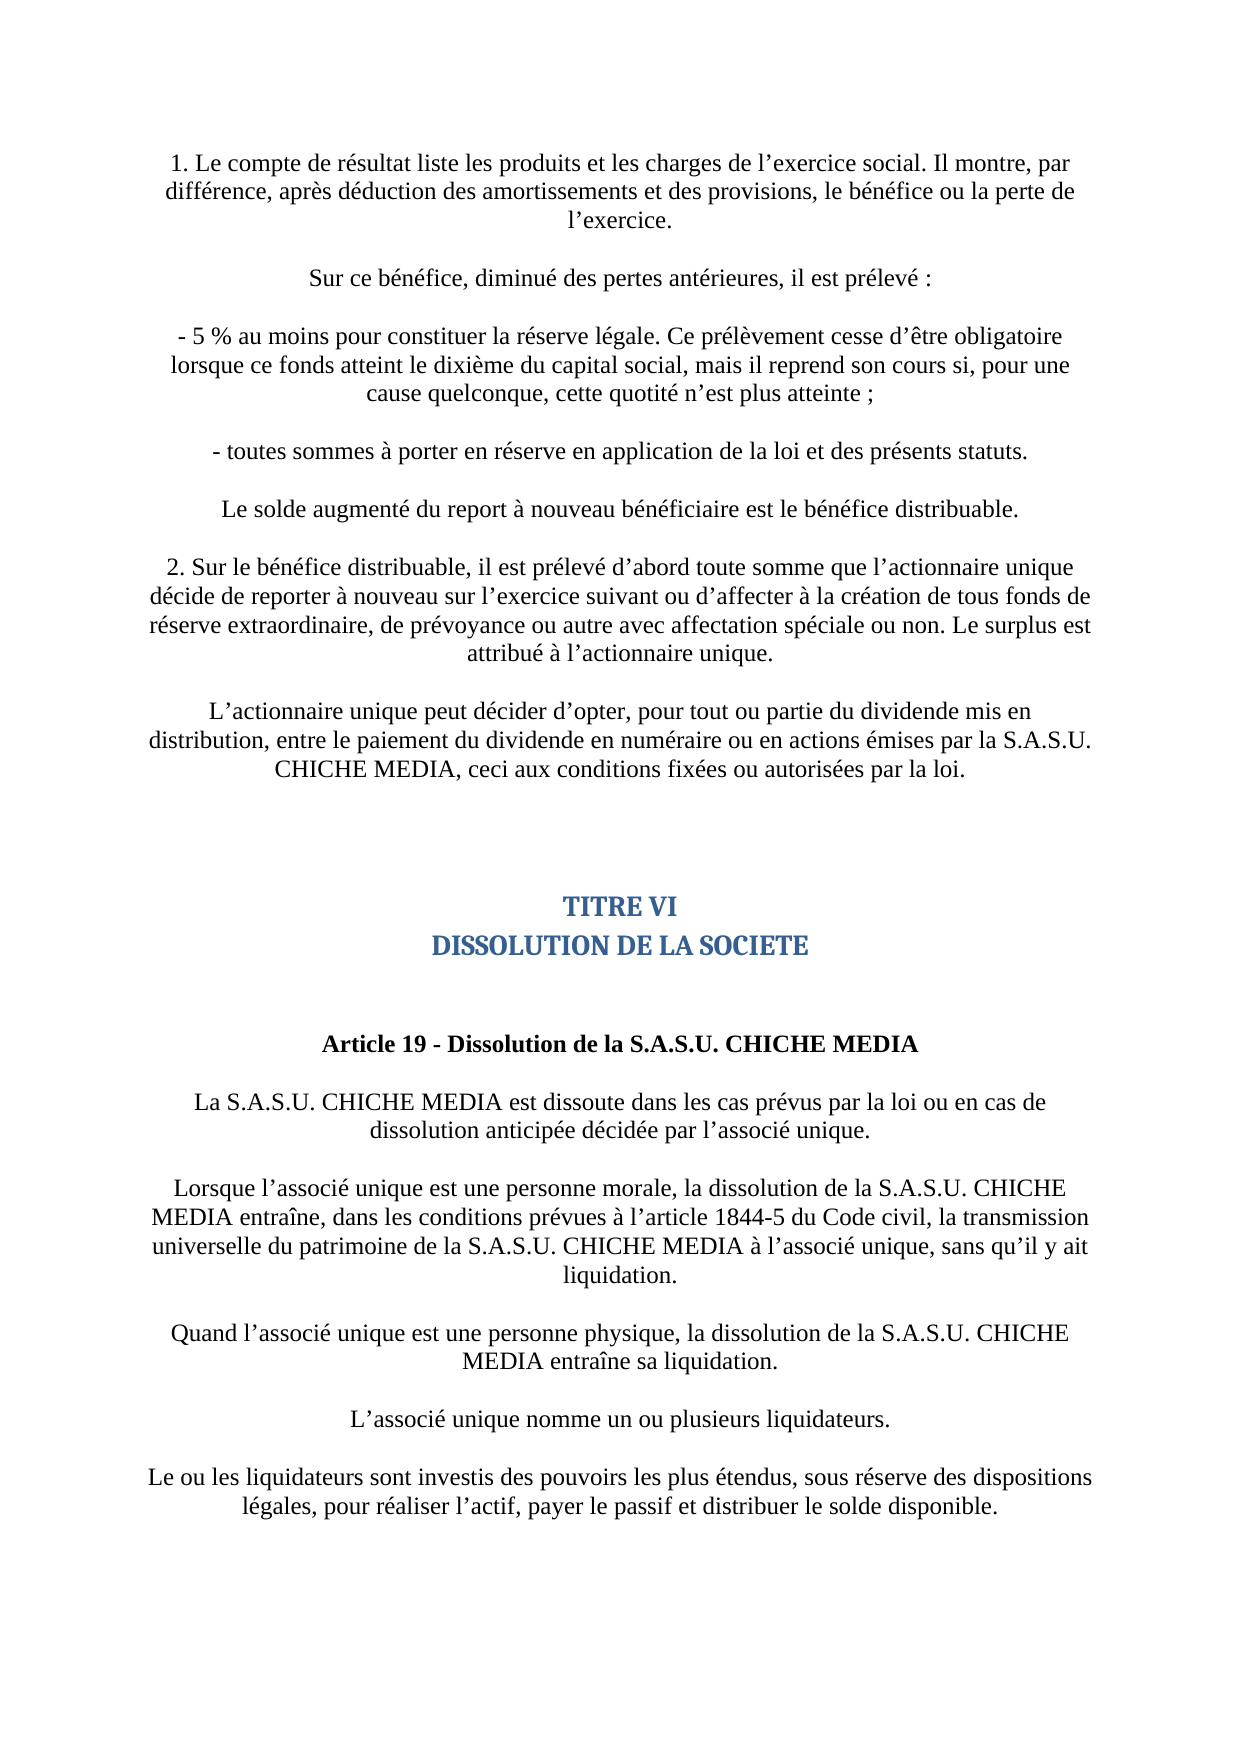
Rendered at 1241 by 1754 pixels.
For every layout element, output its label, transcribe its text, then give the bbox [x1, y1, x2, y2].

text Sur ce bénéfice, diminué des pertes antérieures, il est prélevé : [148, 263, 1093, 292]
text Lorsque l’associé unique est une personne morale, la dissolution de la S.A.S.U. CHICHE MEDIA entraîne, dans les conditions prévues à l’article 1844-5 du Code civil, la transmission universelle du patrimoine de la S.A.S.U. CHICHE MEDIA à l’associé unique, sans qu’il y ait liquidation. [148, 1173, 1093, 1288]
text - toutes sommes à porter en réserve en application de la loi et des présents statuts. [148, 436, 1093, 465]
text 1. Le compte de résultat liste les produits et les charges de l’exercice social. Il montre, par différence, après déduction des amortissements et des provisions, le bénéfice ou la perte de l’exercice. [148, 148, 1093, 234]
text Quand l’associé unique est une personne physique, la dissolution de la S.A.S.U. CHICHE MEDIA entraîne sa liquidation. [148, 1318, 1093, 1375]
text Le solde augmenté du report à nouveau bénéficiaire est le bénéfice distribuable. [148, 494, 1093, 523]
subtitle TITRE VI DISSOLUTION DE LA SOCIETE [148, 891, 1093, 963]
text 2. Sur le bénéfice distribuable, il est prélevé d’abord toute somme que l’actionnaire unique décide de reporter à nouveau sur l’exercice suivant ou d’affecter à la création de tous fonds de réserve extraordinaire, de prévoyance ou autre avec affectation spéciale ou non. Le surplus est attribué à l’actionnaire unique. [148, 552, 1093, 667]
text L’actionnaire unique peut décider d’opter, pour tout ou partie du dividende mis en distribution, entre le paiement du dividende en numéraire ou en actions émises par la S.A.S.U. CHICHE MEDIA, ceci aux conditions fixées ou autorisées par la loi. [148, 696, 1093, 783]
text Le ou les liquidateurs sont investis des pouvoirs les plus étendus, sous réserve des dispositions légales, pour réaliser l’actif, payer le passif et distribuer le solde disponible. [148, 1462, 1093, 1520]
text L’associé unique nomme un ou plusieurs liquidateurs. [148, 1404, 1093, 1433]
text La S.A.S.U. CHICHE MEDIA est dissoute dans les cas prévus par la loi ou en cas de dissolution anticipée décidée par l’associé unique. [148, 1087, 1093, 1144]
text - 5 % au moins pour constituer la réserve légale. Ce prélèvement cesse d’être obligatoire lorsque ce fonds atteint le dixième du capital social, mais il reprend son cours si, pour une cause quelconque, cette quotité n’est plus atteinte ; [148, 321, 1093, 407]
text Article 19 - Dissolution de la S.A.S.U. CHICHE MEDIA [148, 1029, 1093, 1058]
